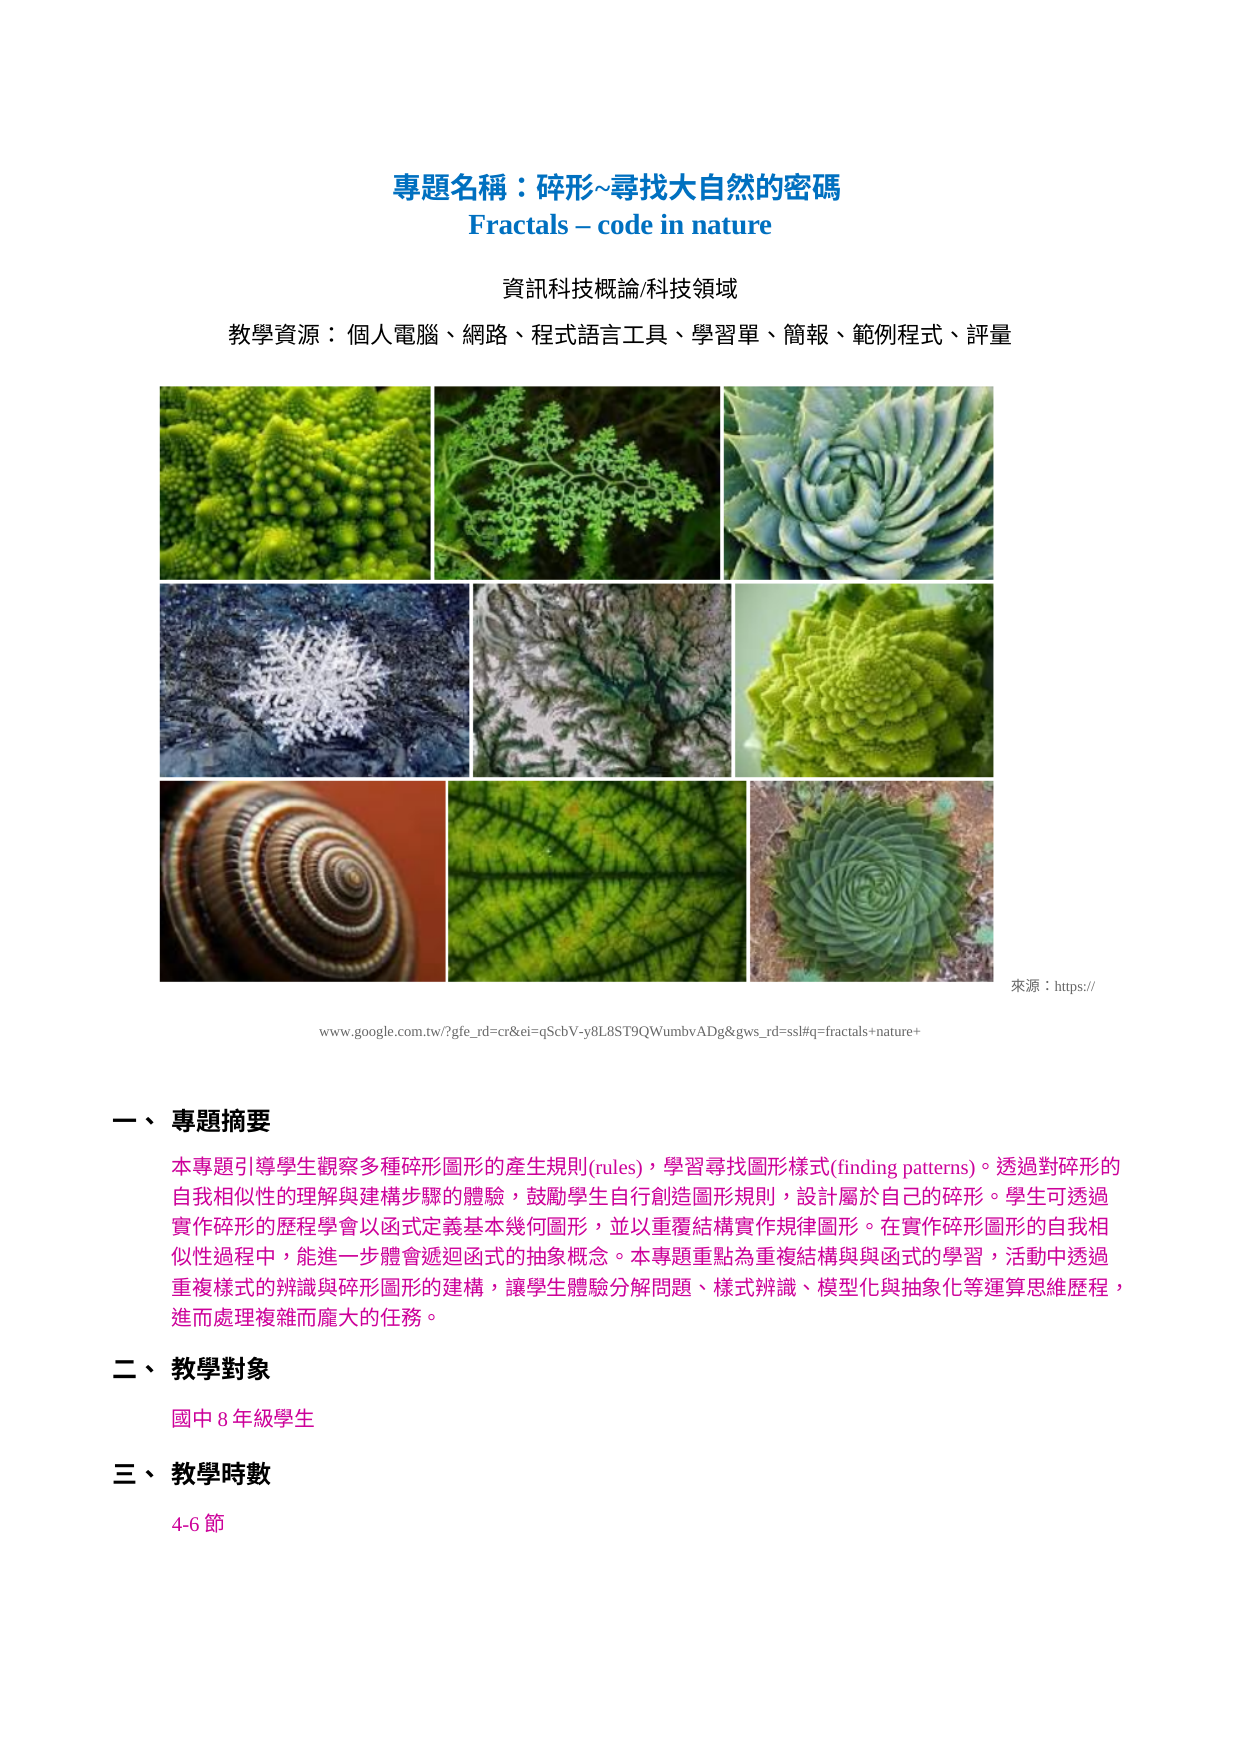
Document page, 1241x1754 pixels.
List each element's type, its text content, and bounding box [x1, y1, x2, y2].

text 教學資源： 個人電腦、網路、程式語言工具、學習單、簡報、範例程式、評量 [112, 317, 1128, 350]
picture [145, 374, 1011, 992]
list 國中8年級學生 [172, 1399, 1128, 1436]
list 教學對象 [112, 1350, 1128, 1386]
list 4-6 節 [172, 1504, 1128, 1541]
list 教學時數 [112, 1455, 1128, 1491]
list 專題摘要 [112, 1101, 1128, 1137]
text 資訊科技概論/科技領域 [112, 271, 1128, 304]
list 本專題引導學生觀察多種碎形圖形的產生規則(rules)，學習尋找圖形樣式(finding patterns)。透過對碎形的自我相似性的理解與建構步驟的體驗，鼓勵學生自行創造圖形規則，設計屬於自己的碎形。學生可透過實作碎形的歷程學會以函式定義基本幾何圖形，並以重覆結構實作規律圖形。在實作碎形圖形的自我相似性過程中，能進一步體會遞迴函式的抽象概念。本專題重點為重複結構與與函式的學習，活動中透過重複樣式的辨識與碎形圖形的建構，讓學生體驗分解問題、樣式辨識、模型化與抽象化等運算思維歷程，進而處理複雜而龐大的任務。 [172, 1150, 1128, 1331]
text 專題名稱：碎形~尋找大自然的密碼 Fractals – code in nature [112, 164, 1128, 271]
